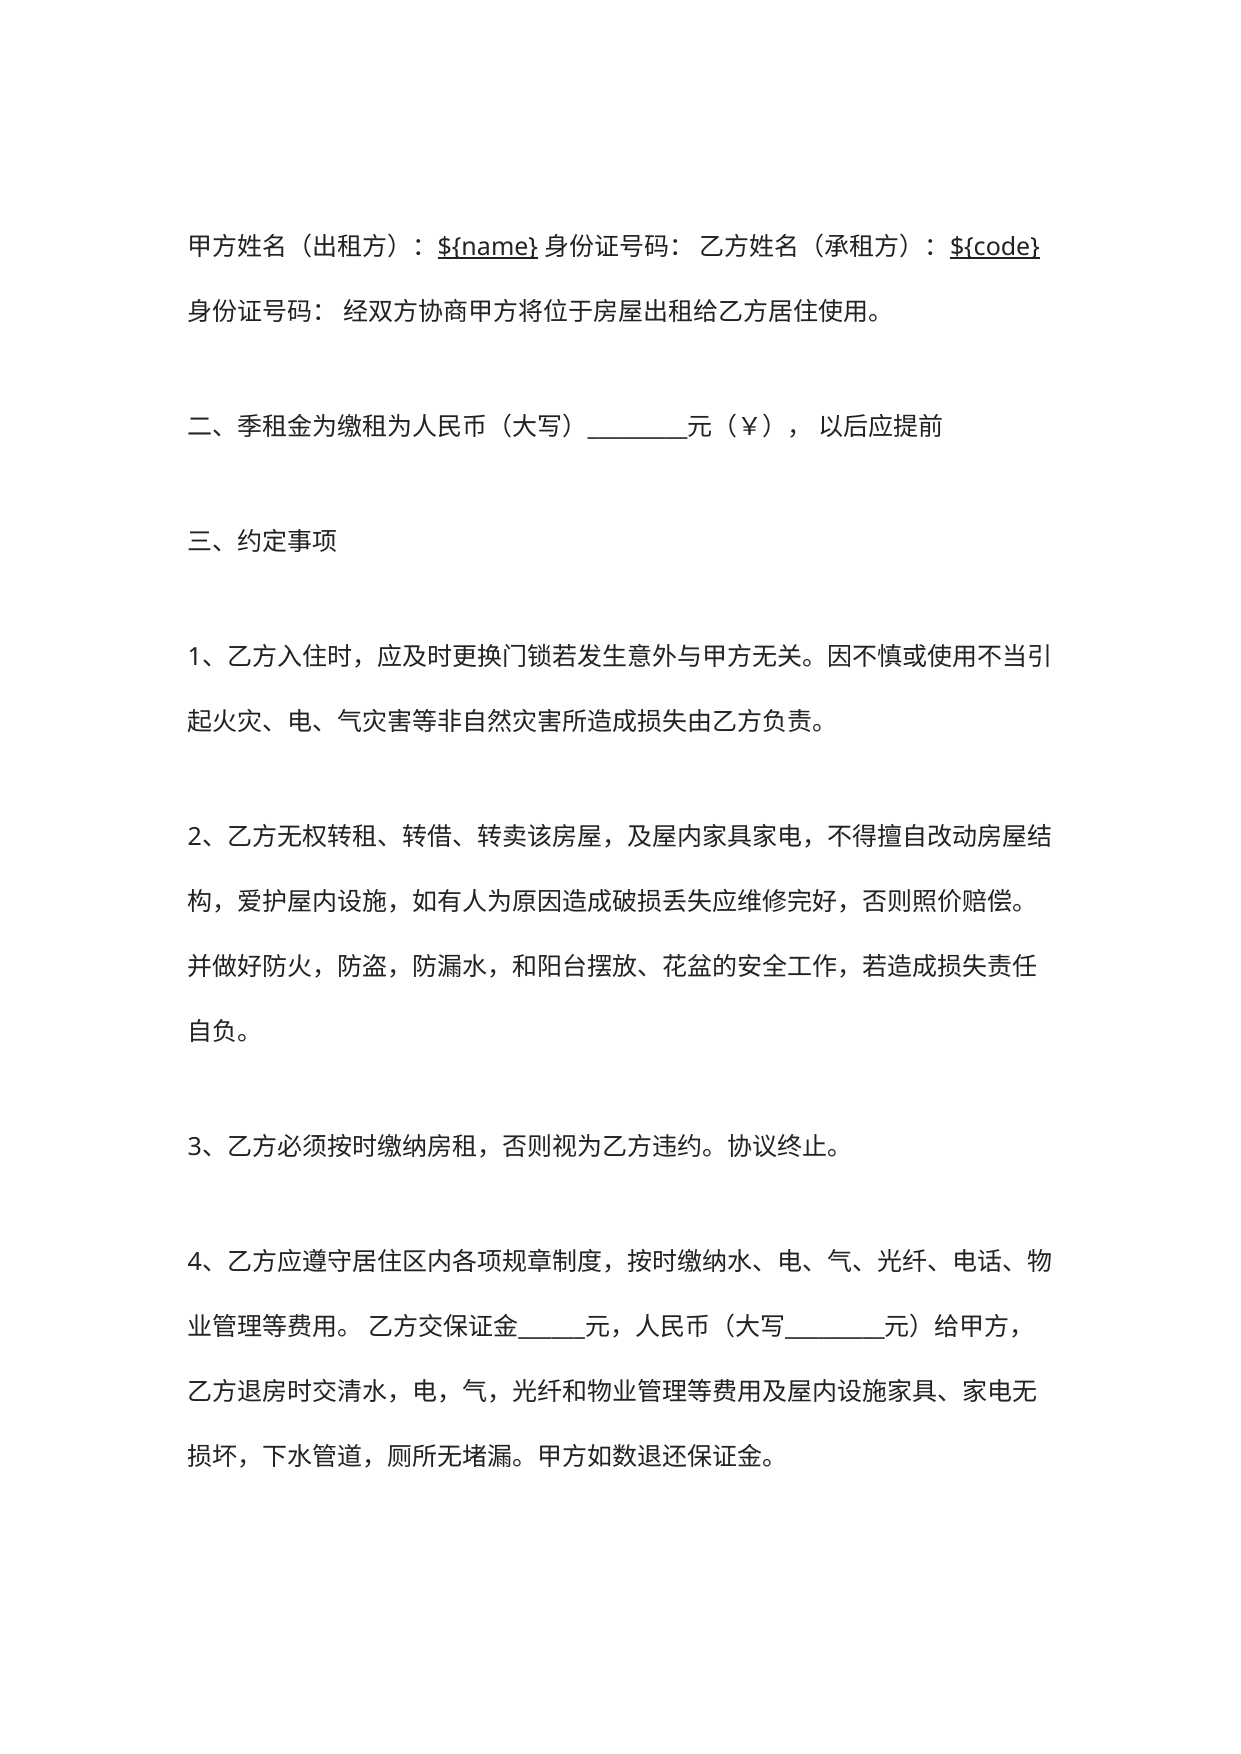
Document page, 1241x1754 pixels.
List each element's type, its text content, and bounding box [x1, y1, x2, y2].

text 二、季租金为缴租为人民币（大写）_________元（￥）， 以后应提前 [187, 392, 1053, 457]
text 2、乙方无权转租、转借、转卖该房屋，及屋内家具家电，不得擅自改动房屋结构，爱护屋内设施，如有人为原因造成破损丢失应维修完好，否则照价赔偿。并做好防火，防盗，防漏水，和阳台摆放、花盆的安全工作，若造成损失责任自负。 [187, 802, 1053, 1062]
text 3、乙方必须按时缴纳房租，否则视为乙方违约。协议终止。 [187, 1112, 1053, 1177]
text 三、约定事项 [187, 507, 1053, 572]
text 甲方姓名（出租方）：${name} 身份证号码： 乙方姓名（承租方）：${code} 身份证号码： 经双方协商甲方将位于房屋出租给乙方居住使用。 [187, 212, 1053, 342]
text 1、乙方入住时，应及时更换门锁若发生意外与甲方无关。因不慎或使用不当引起火灾、电、气灾害等非自然灾害所造成损失由乙方负责。 [187, 622, 1053, 752]
text 4、乙方应遵守居住区内各项规章制度，按时缴纳水、电、气、光纤、电话、物业管理等费用。 乙方交保证金______元，人民币（大写_________元）给甲方，乙方退房时交清水，电，气，光纤和物业管理等费用及屋内设施家具、家电无损坏，下水管道，厕所无堵漏。甲方如数退还保证金。 [187, 1227, 1053, 1487]
